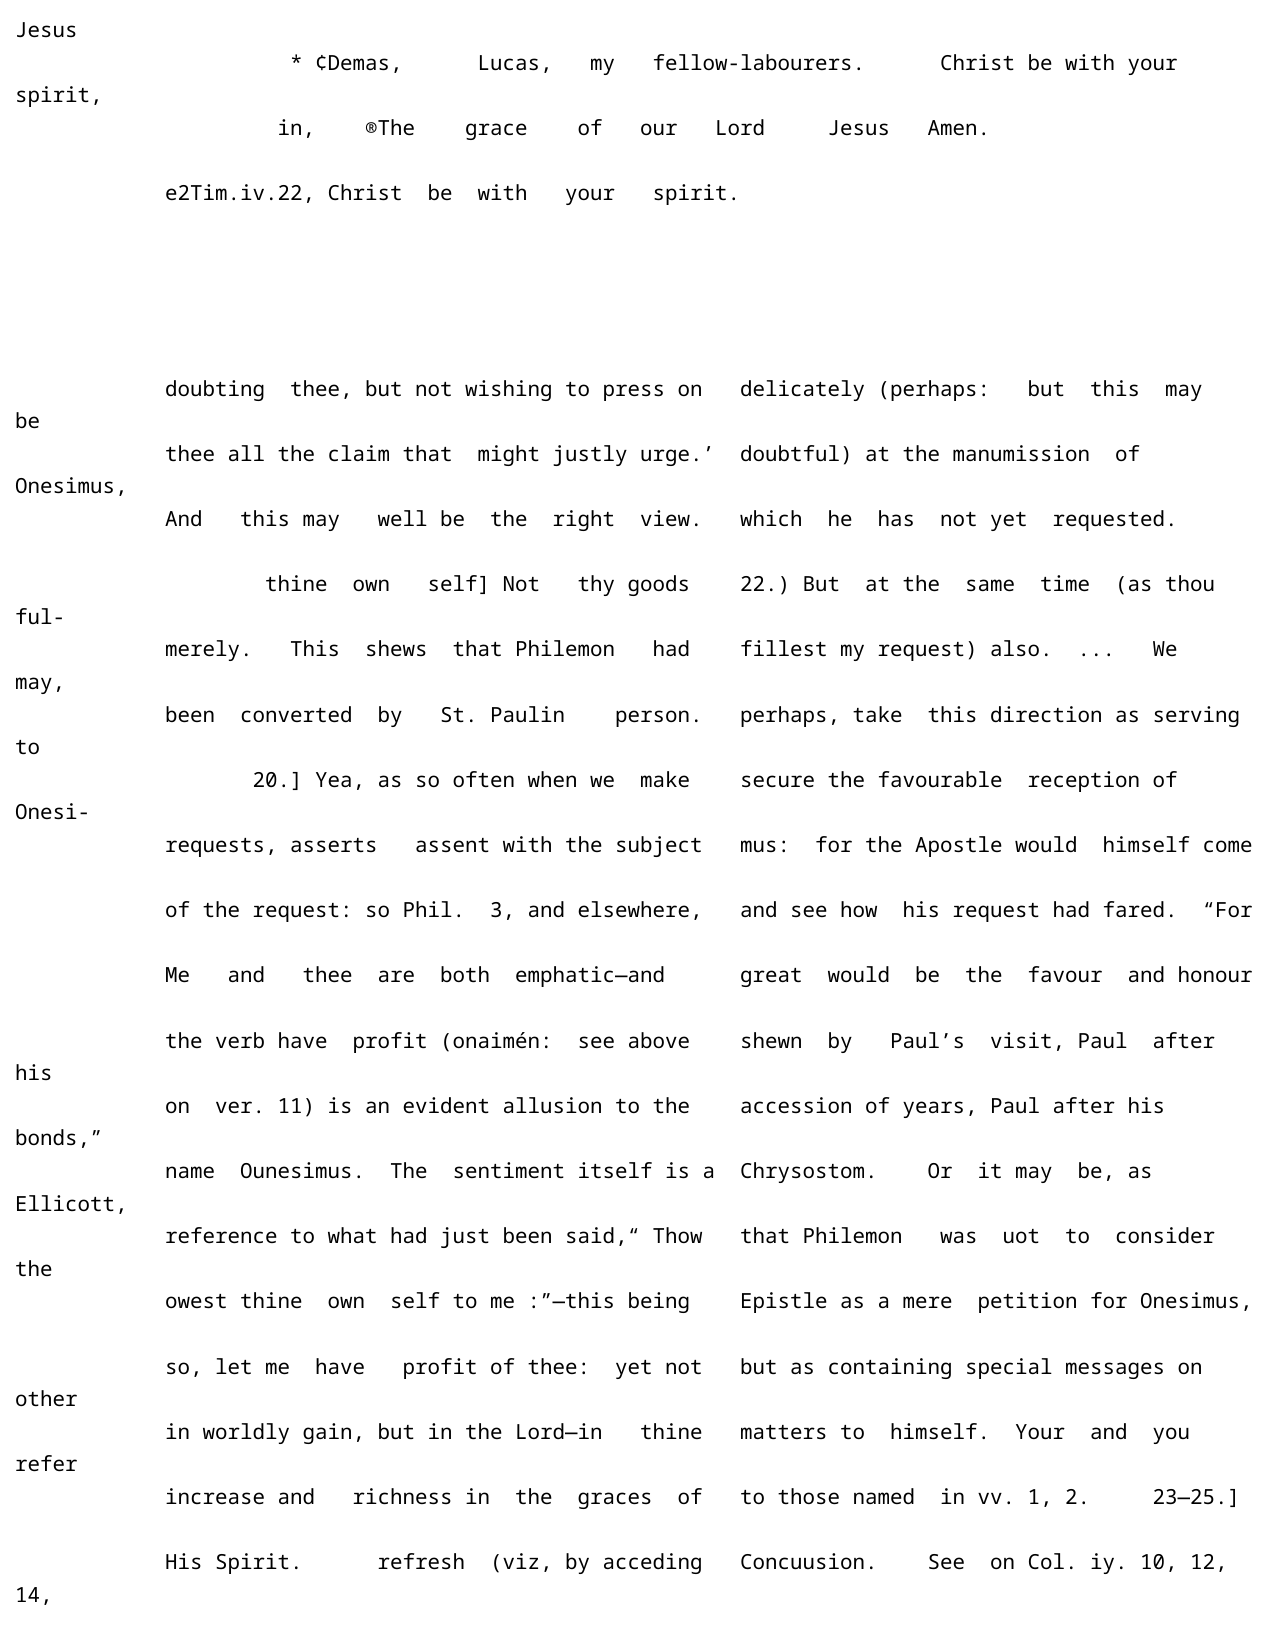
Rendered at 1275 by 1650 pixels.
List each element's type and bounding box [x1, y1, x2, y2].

text [15, 15, 1260, 1608]
